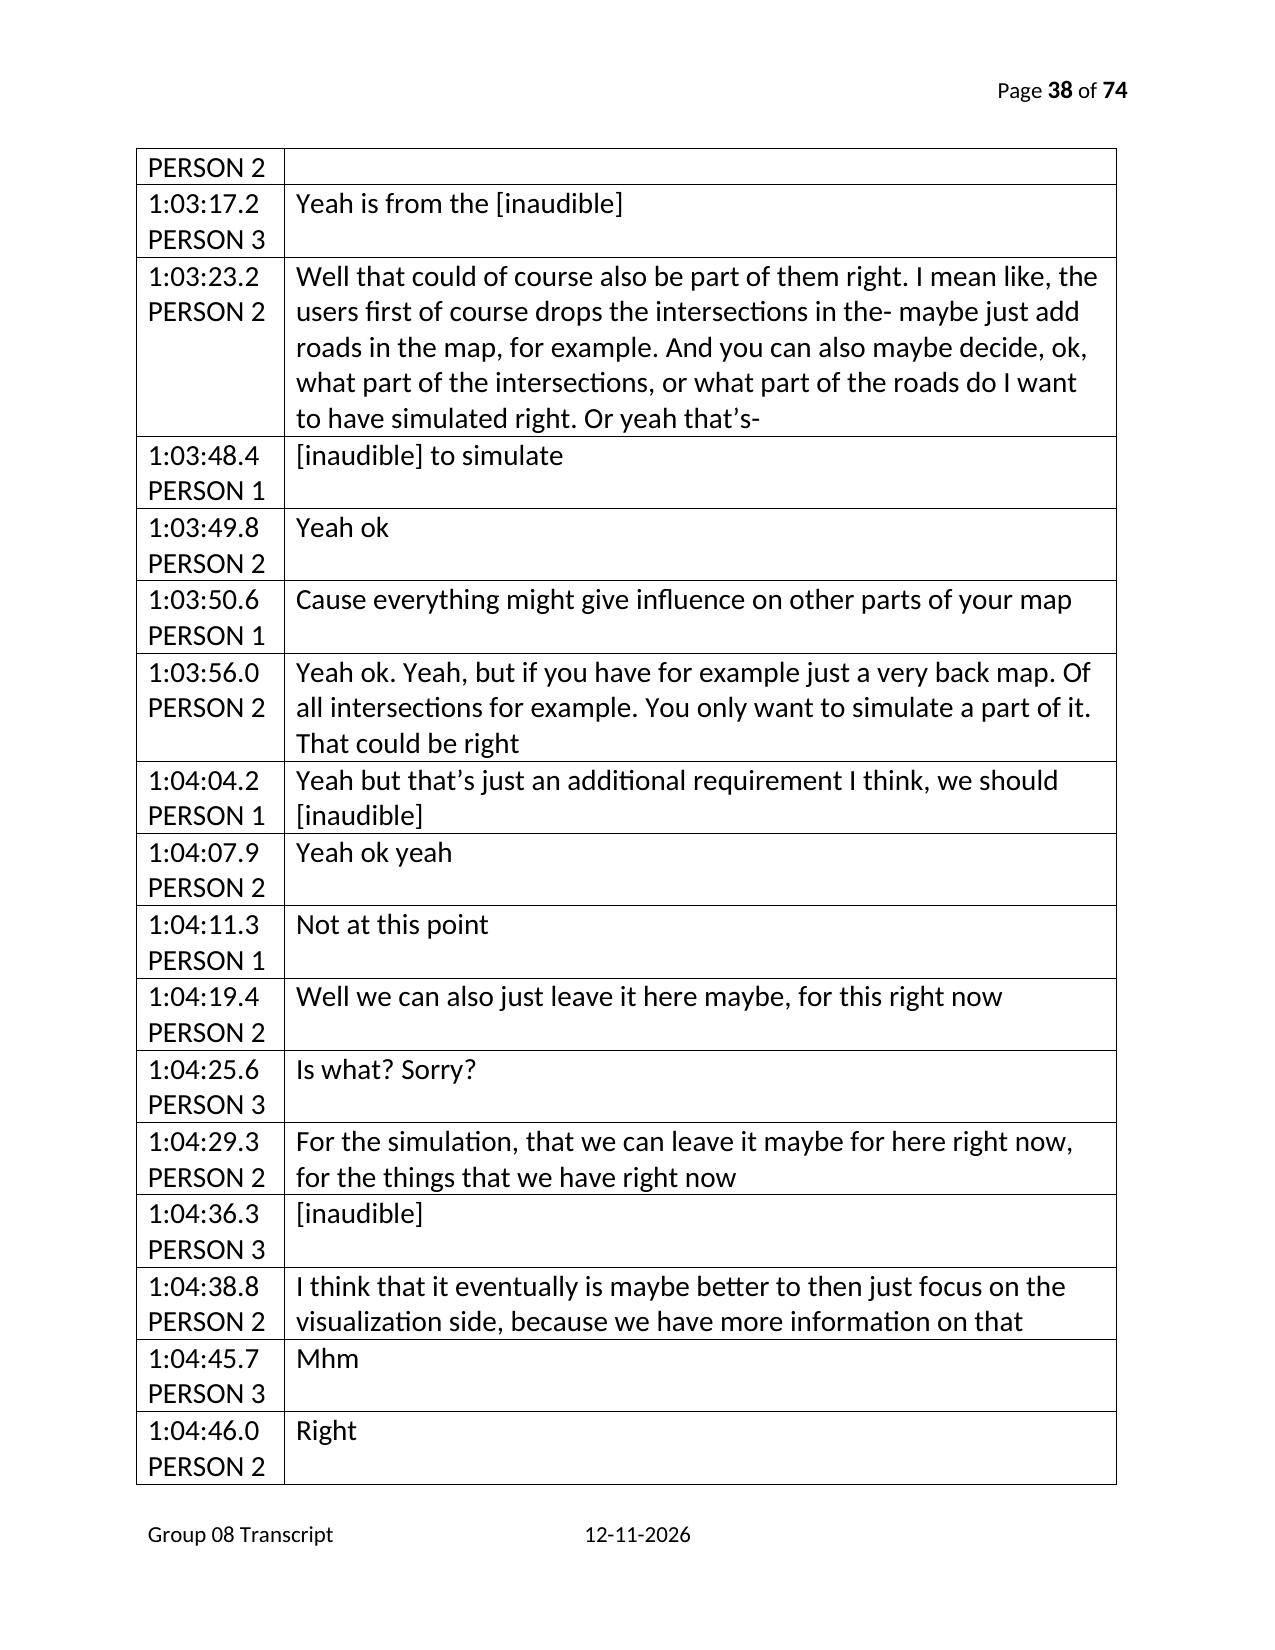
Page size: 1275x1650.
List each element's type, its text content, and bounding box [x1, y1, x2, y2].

table_cell 1:03:56.0 PERSON 2 [137, 654, 284, 761]
table_cell [inaudible] [285, 1195, 1116, 1267]
table_cell 1:03:12.7 PERSON 2 [137, 149, 284, 184]
table_cell 1:04:29.3 PERSON 2 [137, 1123, 284, 1194]
table_cell 1:04:45.7 PERSON 3 [137, 1340, 284, 1411]
table_cell 1:04:07.9 PERSON 2 [137, 834, 284, 905]
table_cell 1:03:23.2 PERSON 2 [137, 258, 284, 436]
table_cell 1:04:19.4 PERSON 2 [137, 979, 284, 1050]
table_cell Mhm [285, 1340, 1116, 1411]
table_cell 1:03:48.4 PERSON 1 [137, 437, 284, 508]
table_cell 1:03:17.2 PERSON 3 [137, 185, 284, 257]
table_cell 1:04:25.6 PERSON 3 [137, 1051, 284, 1122]
table_cell 1:04:38.8 PERSON 2 [137, 1268, 284, 1339]
table_cell Yeah ok. Yeah, but if you have for example just a very back map. Of all intersections for example. You only want to simulate a part of it. That could be right [285, 654, 1116, 761]
table_cell 1:03:50.6 PERSON 1 [137, 581, 284, 653]
table_cell 1:03:49.8 PERSON 2 [137, 509, 284, 580]
table_cell Yeah ok [285, 509, 1116, 580]
table_cell Well that could of course also be part of them right. I mean like, the users first of course drops the intersections in the- maybe just add roads in the map, for example. And you can also maybe decide, ok, what part of the intersections, or what part of the roads do I want to have simulated right. Or yeah that’s- [285, 258, 1116, 436]
table_cell I think that it eventually is maybe better to then just focus on the visualization side, because we have more information on that [285, 1268, 1116, 1339]
table_cell 1:04:36.3 PERSON 3 [137, 1195, 284, 1267]
table_cell 1:04:11.3 PERSON 1 [137, 906, 284, 977]
table_cell 1:04:46.0 PERSON 2 [137, 1412, 284, 1483]
table_cell Yeah ok yeah [285, 834, 1116, 905]
table_cell Well we can also just leave it here maybe, for this right now [285, 979, 1116, 1050]
table_cell Right [285, 1412, 1116, 1483]
table_cell [inaudible] to simulate [285, 437, 1116, 508]
table_cell Yeah but that’s just an additional requirement I think, we should [inaudible] [285, 762, 1116, 833]
table_cell Cause everything might give influence on other parts of your map [285, 581, 1116, 653]
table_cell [285, 149, 1116, 184]
table_cell Not at this point [285, 906, 1116, 977]
table_cell 1:04:04.2 PERSON 1 [137, 762, 284, 833]
table_cell Is what? Sorry? [285, 1051, 1116, 1122]
table_cell Yeah is from the [inaudible] [285, 185, 1116, 257]
table_cell For the simulation, that we can leave it maybe for here right now, for the things that we have right now [285, 1123, 1116, 1194]
